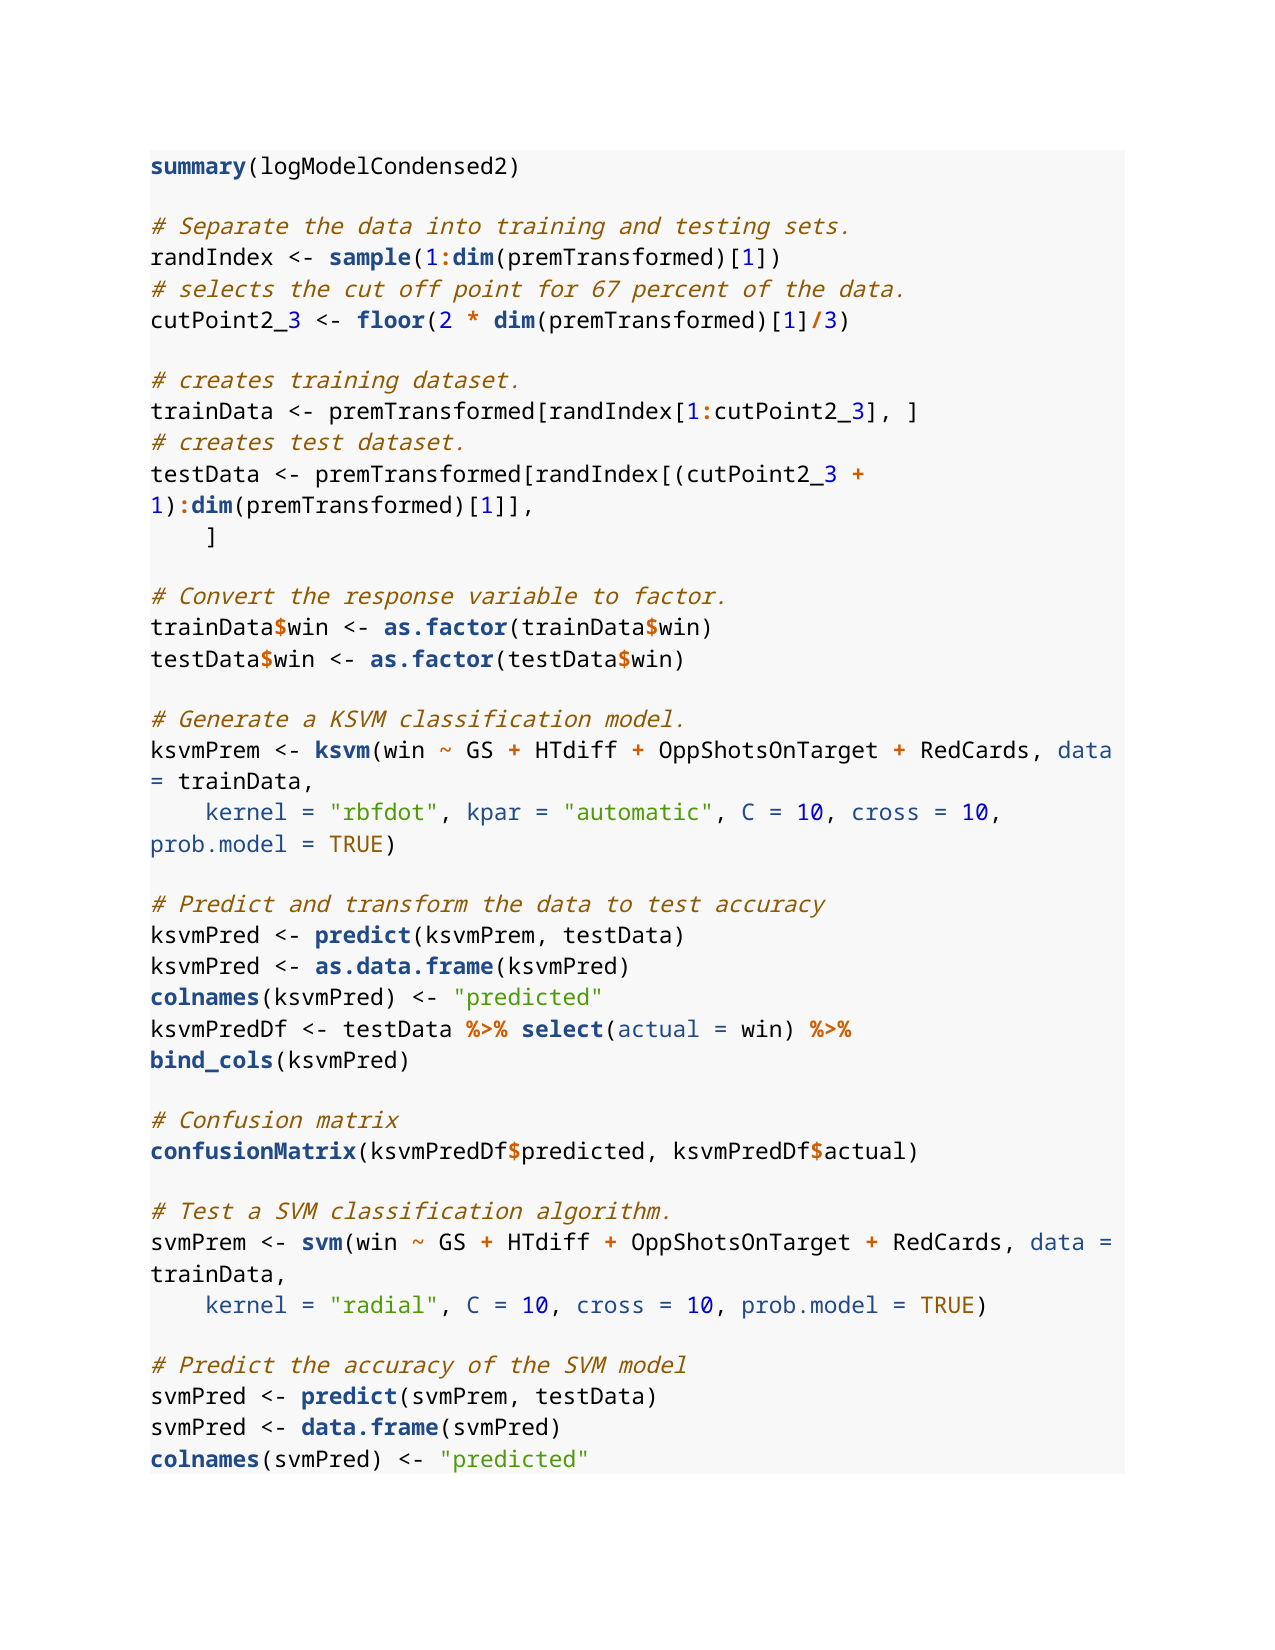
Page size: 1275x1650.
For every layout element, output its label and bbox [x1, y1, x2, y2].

text [150, 150, 1125, 1474]
